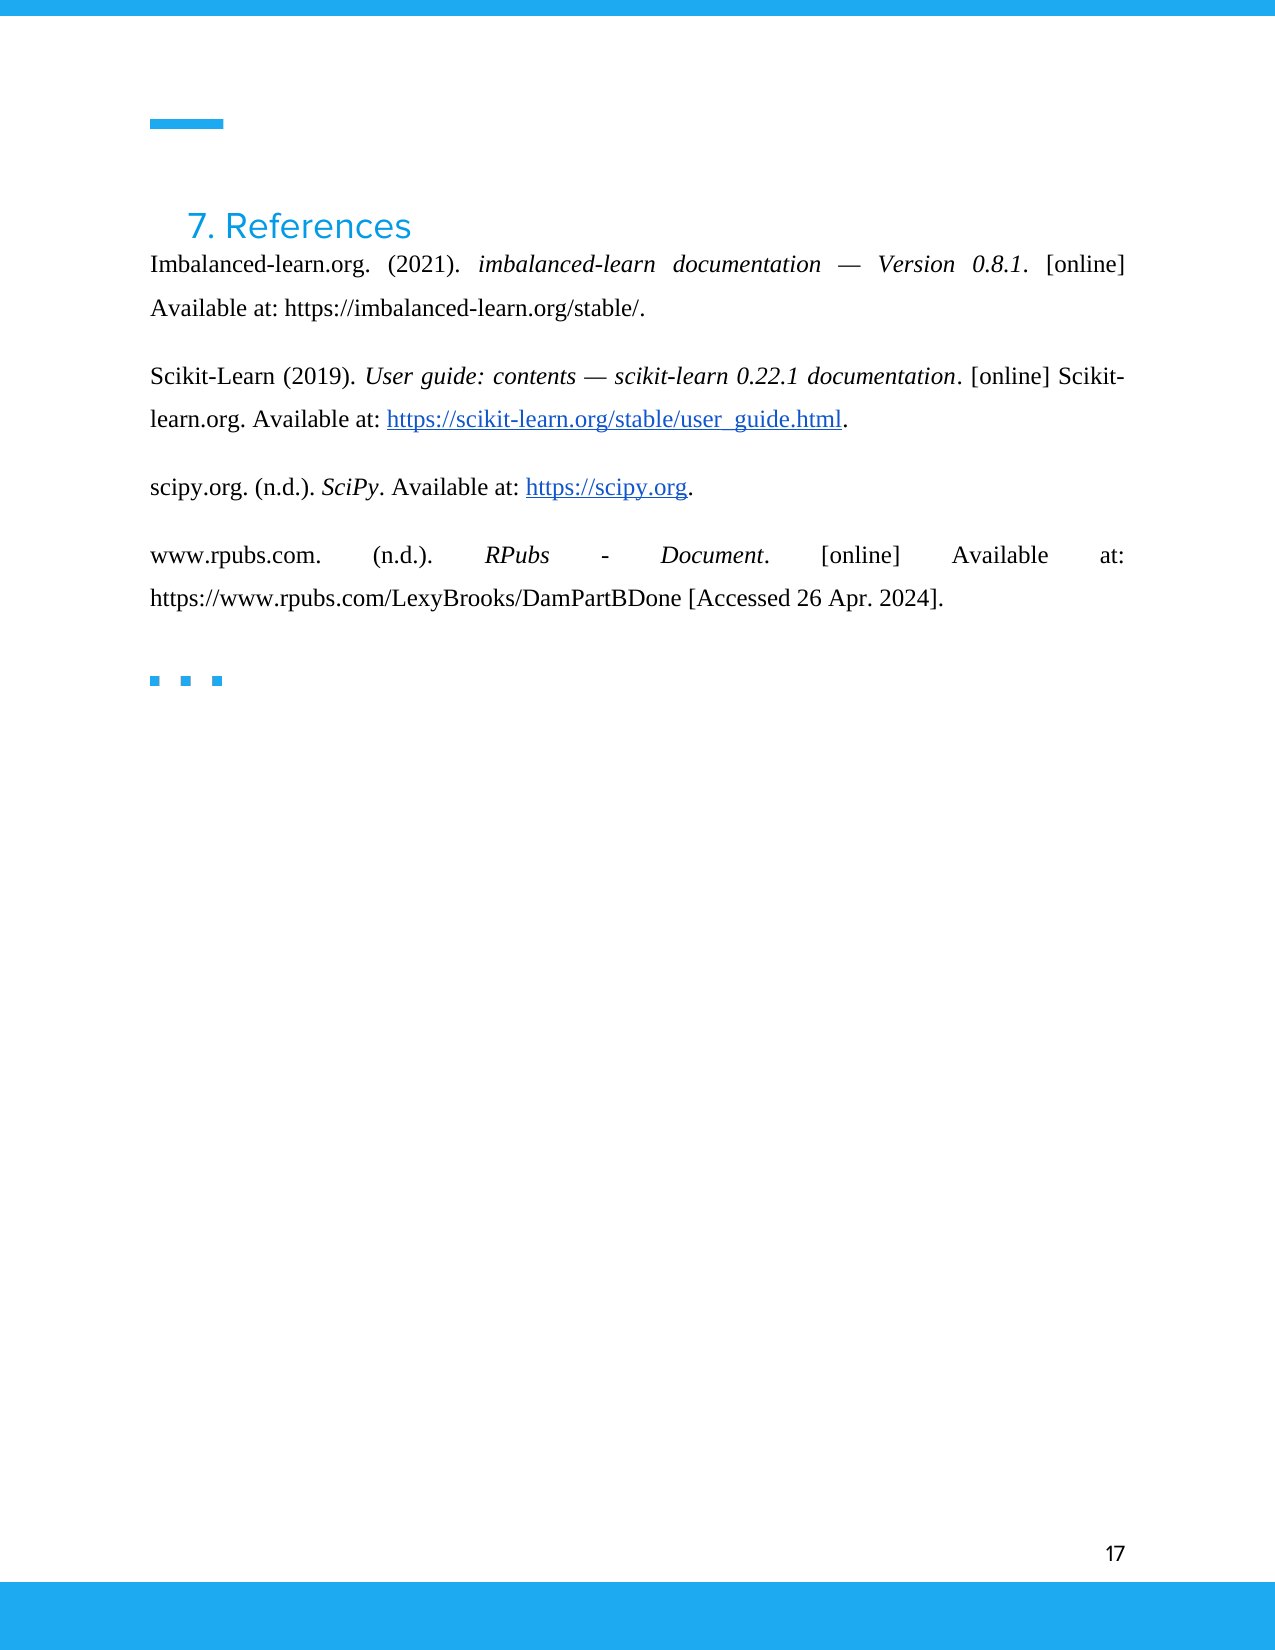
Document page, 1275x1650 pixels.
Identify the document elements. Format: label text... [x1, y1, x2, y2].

text www.rpubs.com. (n.d.). RPubs - Document. [online] Available at: https://www.rpubs.com/LexyBrooks/DamPartBDone [Accessed 26 Apr. 2024]. [150, 540, 1125, 612]
picture [150, 119, 224, 129]
picture [150, 676, 222, 686]
subtitle References [187, 204, 1125, 249]
text Scikit-Learn (2019). User guide: contents — scikit-learn 0.22.1 documentation. [online] Scikit-learn.org. Available at: https://scikit-learn.org/stable/user_guide.html. [150, 361, 1125, 433]
text scipy.org. (n.d.). SciPy. Available at: https://scipy.org. [150, 472, 1125, 501]
picture [0, 1582, 1275, 1650]
text Imbalanced-learn.org. (2021). imbalanced-learn documentation — Version 0.8.1. [online] Available at: https://imbalanced-learn.org/stable/. [150, 249, 1125, 321]
picture [0, 0, 1275, 16]
